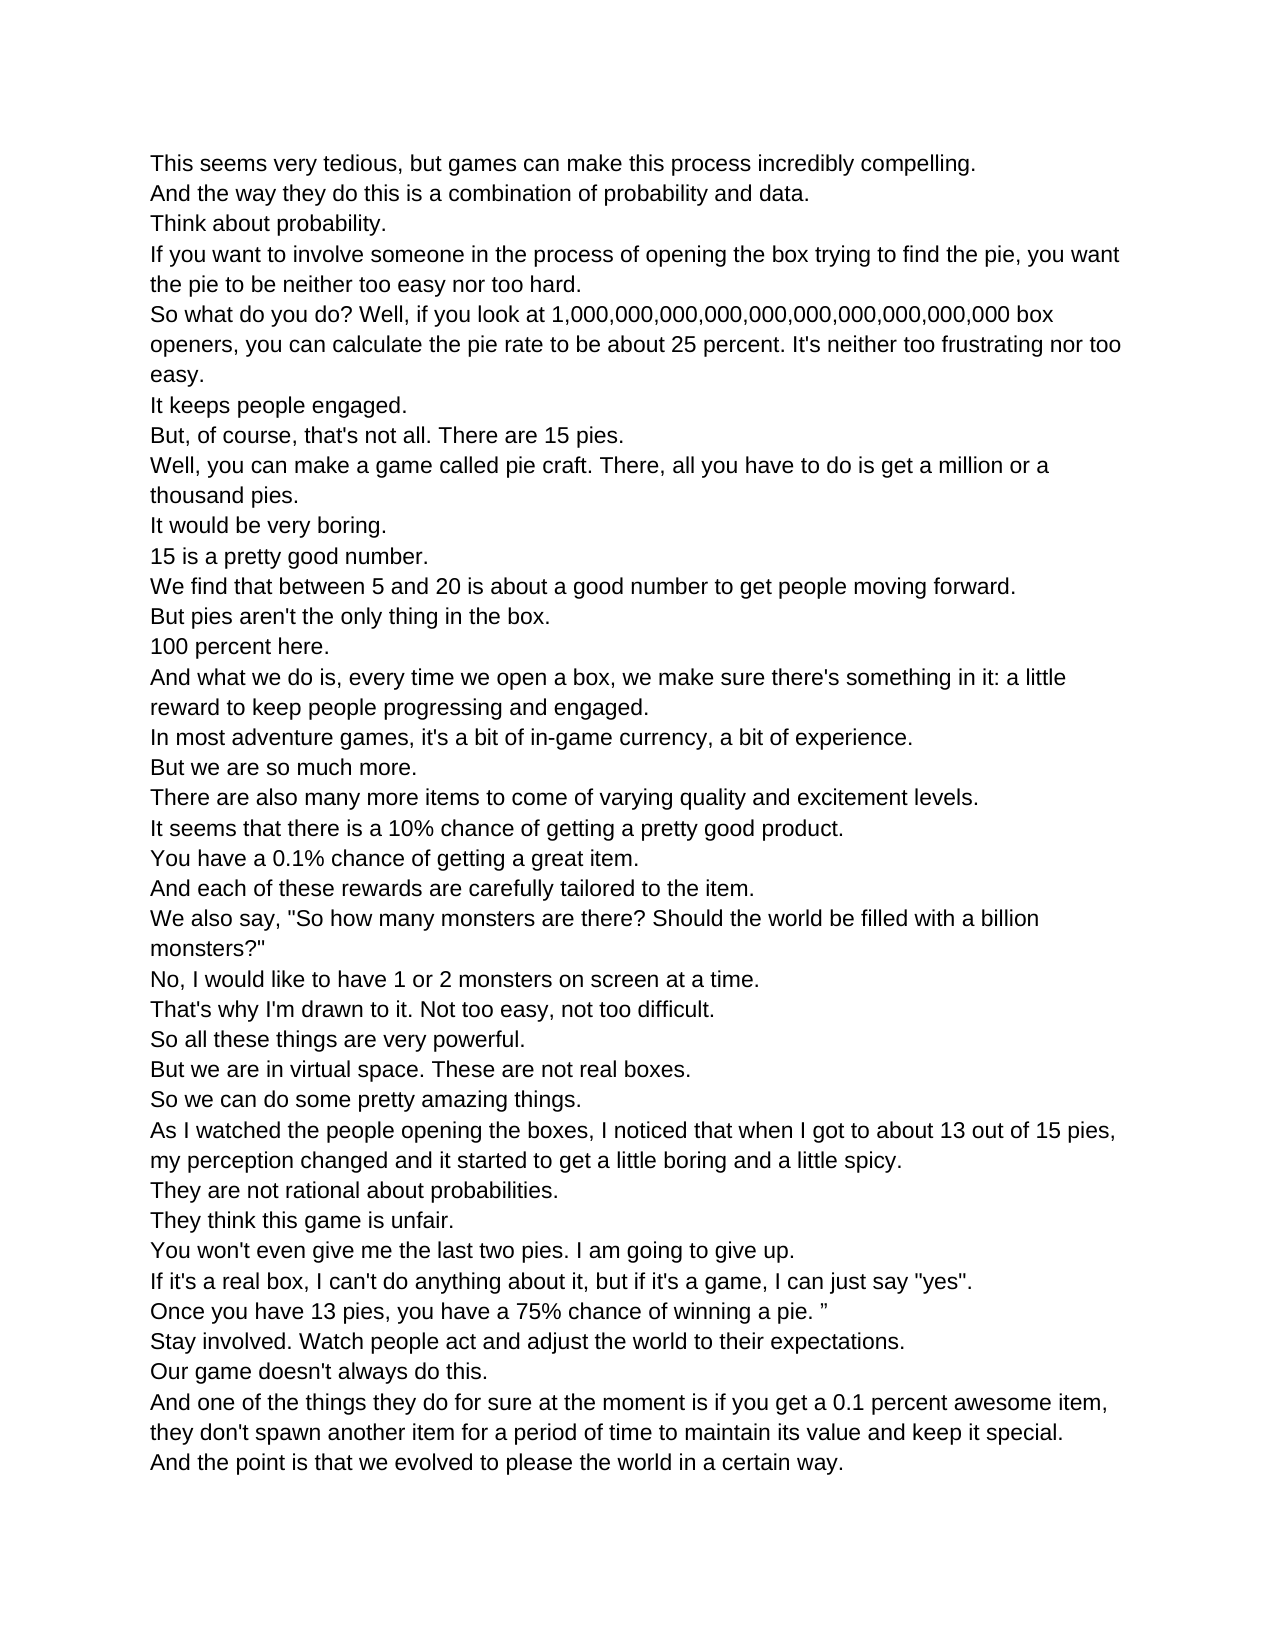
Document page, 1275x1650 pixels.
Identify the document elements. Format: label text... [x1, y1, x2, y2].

text 15 is a pretty good number. [150, 543, 1125, 569]
text You have a 0.1% chance of getting a great item. [150, 845, 1125, 871]
text Stay involved. Watch people act and adjust the world to their expectations. [150, 1328, 1125, 1354]
text There are also many more items to come of varying quality and excitement levels. [150, 784, 1125, 811]
text But we are so much more. [150, 754, 1125, 781]
text Think about probability. [150, 210, 1125, 237]
text So all these things are very powerful. [150, 1026, 1125, 1052]
text We also say, "So how many monsters are there? Should the world be filled with a billion monsters?" [150, 905, 1125, 962]
text Our game doesn't always do this. [150, 1358, 1125, 1385]
text Once you have 13 pies, you have a 75% chance of winning a pie. ” [150, 1298, 1125, 1324]
text As I watched the people opening the boxes, I noticed that when I got to about 13 out of 15 pies, my perception changed and it started to get a little boring and a little spicy. [150, 1117, 1125, 1173]
text But, of course, that's not all. There are 15 pies. [150, 422, 1125, 448]
text And the point is that we evolved to please the world in a certain way. [150, 1449, 1125, 1475]
text It keeps people engaged. [150, 392, 1125, 418]
text So what do you do? Well, if you look at 1,000,000,000,000,000,000,000,000,000,000 box openers, you can calculate the pie rate to be about 25 percent. It's neither too frustrating nor too easy. [150, 301, 1125, 388]
text 100 percent here. [150, 633, 1125, 660]
text If it's a real box, I can't do anything about it, but if it's a game, I can just say "yes". [150, 1268, 1125, 1294]
text They think this game is unfair. [150, 1207, 1125, 1234]
text This seems very tedious, but games can make this process incredibly compelling. [150, 150, 1125, 176]
text They are not rational about probabilities. [150, 1177, 1125, 1203]
text If you want to involve someone in the process of opening the box trying to find the pie, you want the pie to be neither too easy nor too hard. [150, 241, 1125, 297]
text We find that between 5 and 20 is about a good number to get people moving forward. [150, 573, 1125, 599]
text No, I would like to have 1 or 2 monsters on screen at a time. [150, 966, 1125, 992]
text It seems that there is a 10% chance of getting a pretty good product. [150, 814, 1125, 841]
text It would be very boring. [150, 512, 1125, 539]
text And what we do is, every time we open a box, we make sure there's something in it: a little reward to keep people progressing and engaged. [150, 663, 1125, 720]
text And the way they do this is a combination of probability and data. [150, 180, 1125, 207]
text But pies aren't the only thing in the box. [150, 603, 1125, 629]
text In most adventure games, it's a bit of in-game currency, a bit of experience. [150, 724, 1125, 750]
text But we are in virtual space. These are not real boxes. [150, 1056, 1125, 1083]
text You won't even give me the last two pies. I am going to give up. [150, 1237, 1125, 1264]
text That's why I'm drawn to it. Not too easy, not too difficult. [150, 996, 1125, 1022]
text And each of these rewards are carefully tailored to the item. [150, 875, 1125, 901]
text Well, you can make a game called pie craft. There, all you have to do is get a million or a thousand pies. [150, 452, 1125, 509]
text And one of the things they do for sure at the moment is if you get a 0.1 percent awesome item, they don't spawn another item for a period of time to maintain its value and keep it special. [150, 1388, 1125, 1445]
text So we can do some pretty amazing things. [150, 1086, 1125, 1113]
